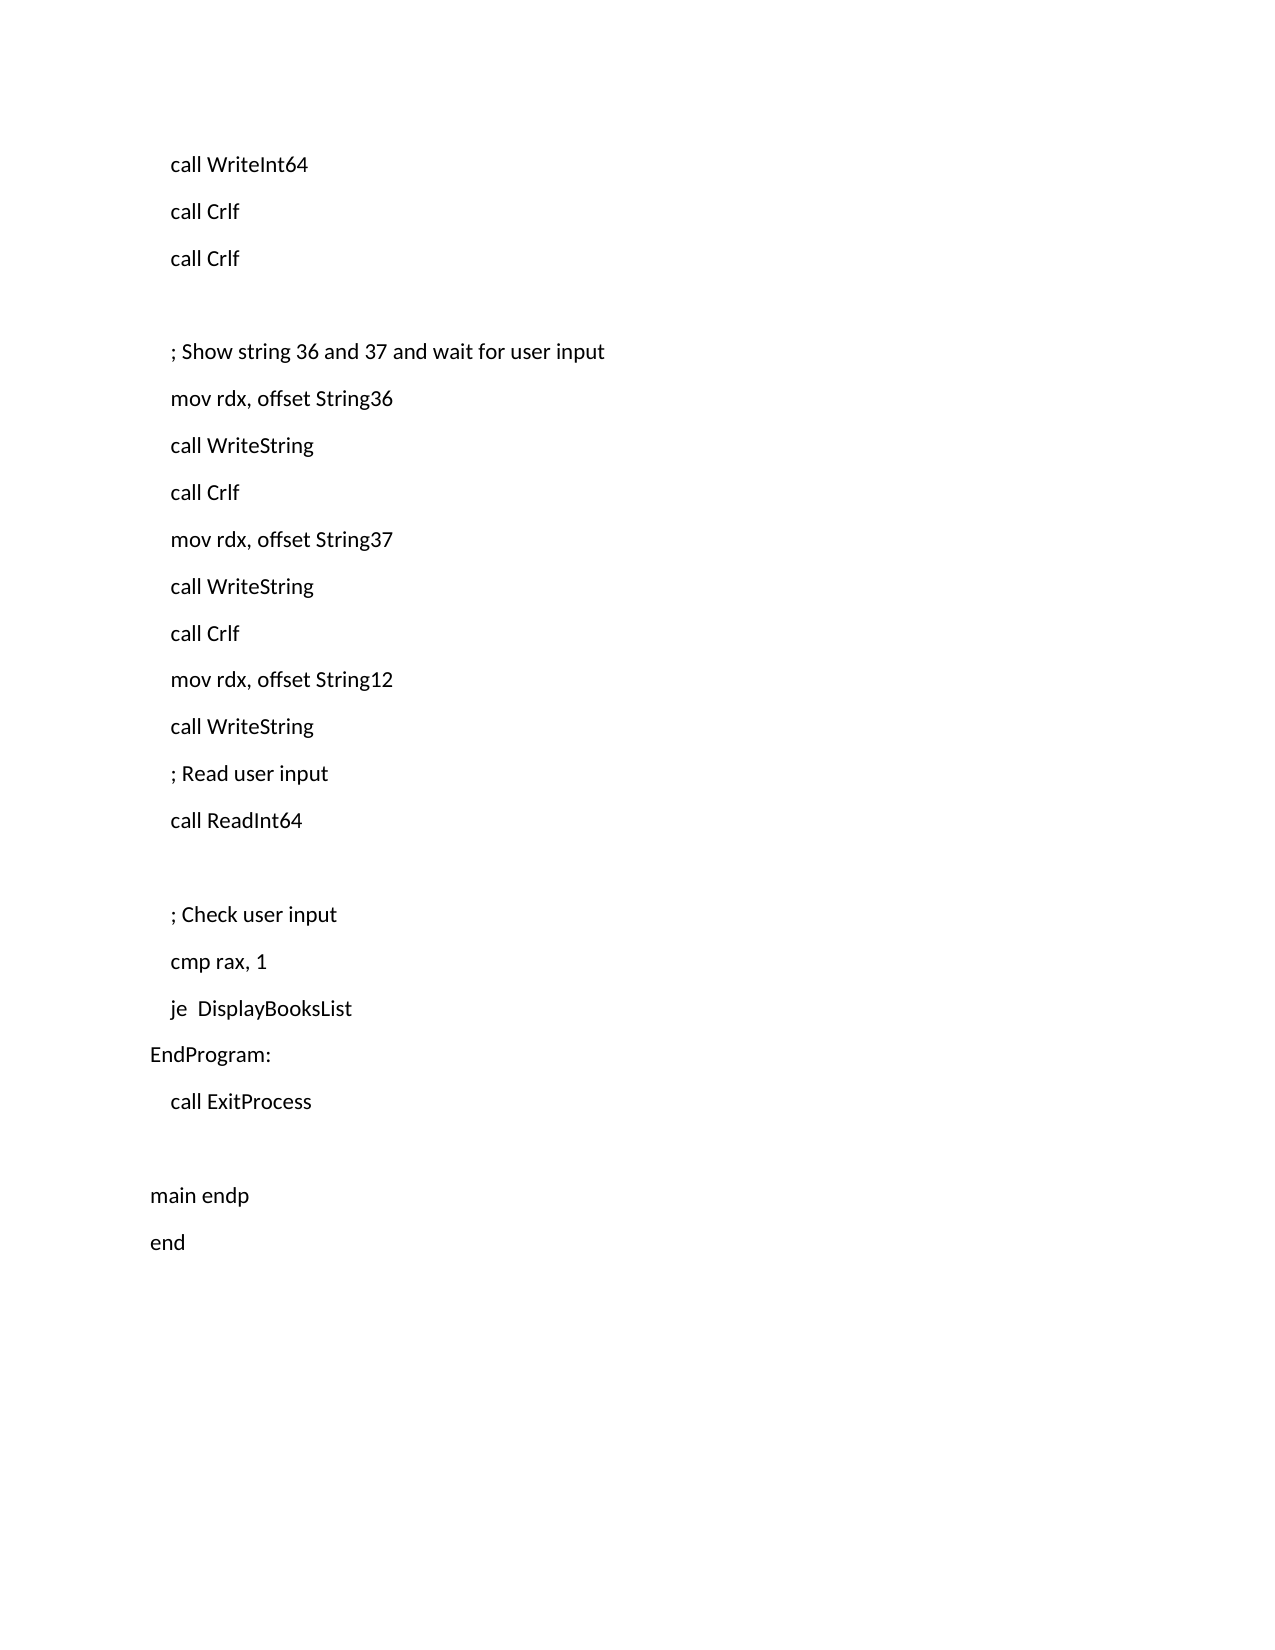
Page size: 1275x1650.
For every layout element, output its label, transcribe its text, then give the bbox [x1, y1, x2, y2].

text call WriteString [150, 712, 1125, 741]
text mov rdx, offset String37 [150, 525, 1125, 553]
text call WriteString [150, 431, 1125, 459]
text call ExitProcess [150, 1087, 1125, 1116]
text call Crlf [150, 244, 1125, 272]
text mov rdx, offset String36 [150, 384, 1125, 412]
text ; Show string 36 and 37 and wait for user input [150, 337, 1125, 366]
text call Crlf [150, 619, 1125, 647]
text ; Read user input [150, 759, 1125, 787]
text main endp [150, 1181, 1125, 1209]
text call Crlf [150, 197, 1125, 225]
text call Crlf [150, 478, 1125, 506]
text ; Check user input [150, 900, 1125, 928]
text call WriteInt64 [150, 150, 1125, 178]
text cmp rax, 1 [150, 947, 1125, 975]
text je DisplayBooksList [150, 994, 1125, 1022]
text end [150, 1228, 1125, 1256]
text mov rdx, offset String12 [150, 666, 1125, 694]
text call ReadInt64 [150, 806, 1125, 834]
text call WriteString [150, 572, 1125, 600]
text EndProgram: [150, 1041, 1125, 1069]
